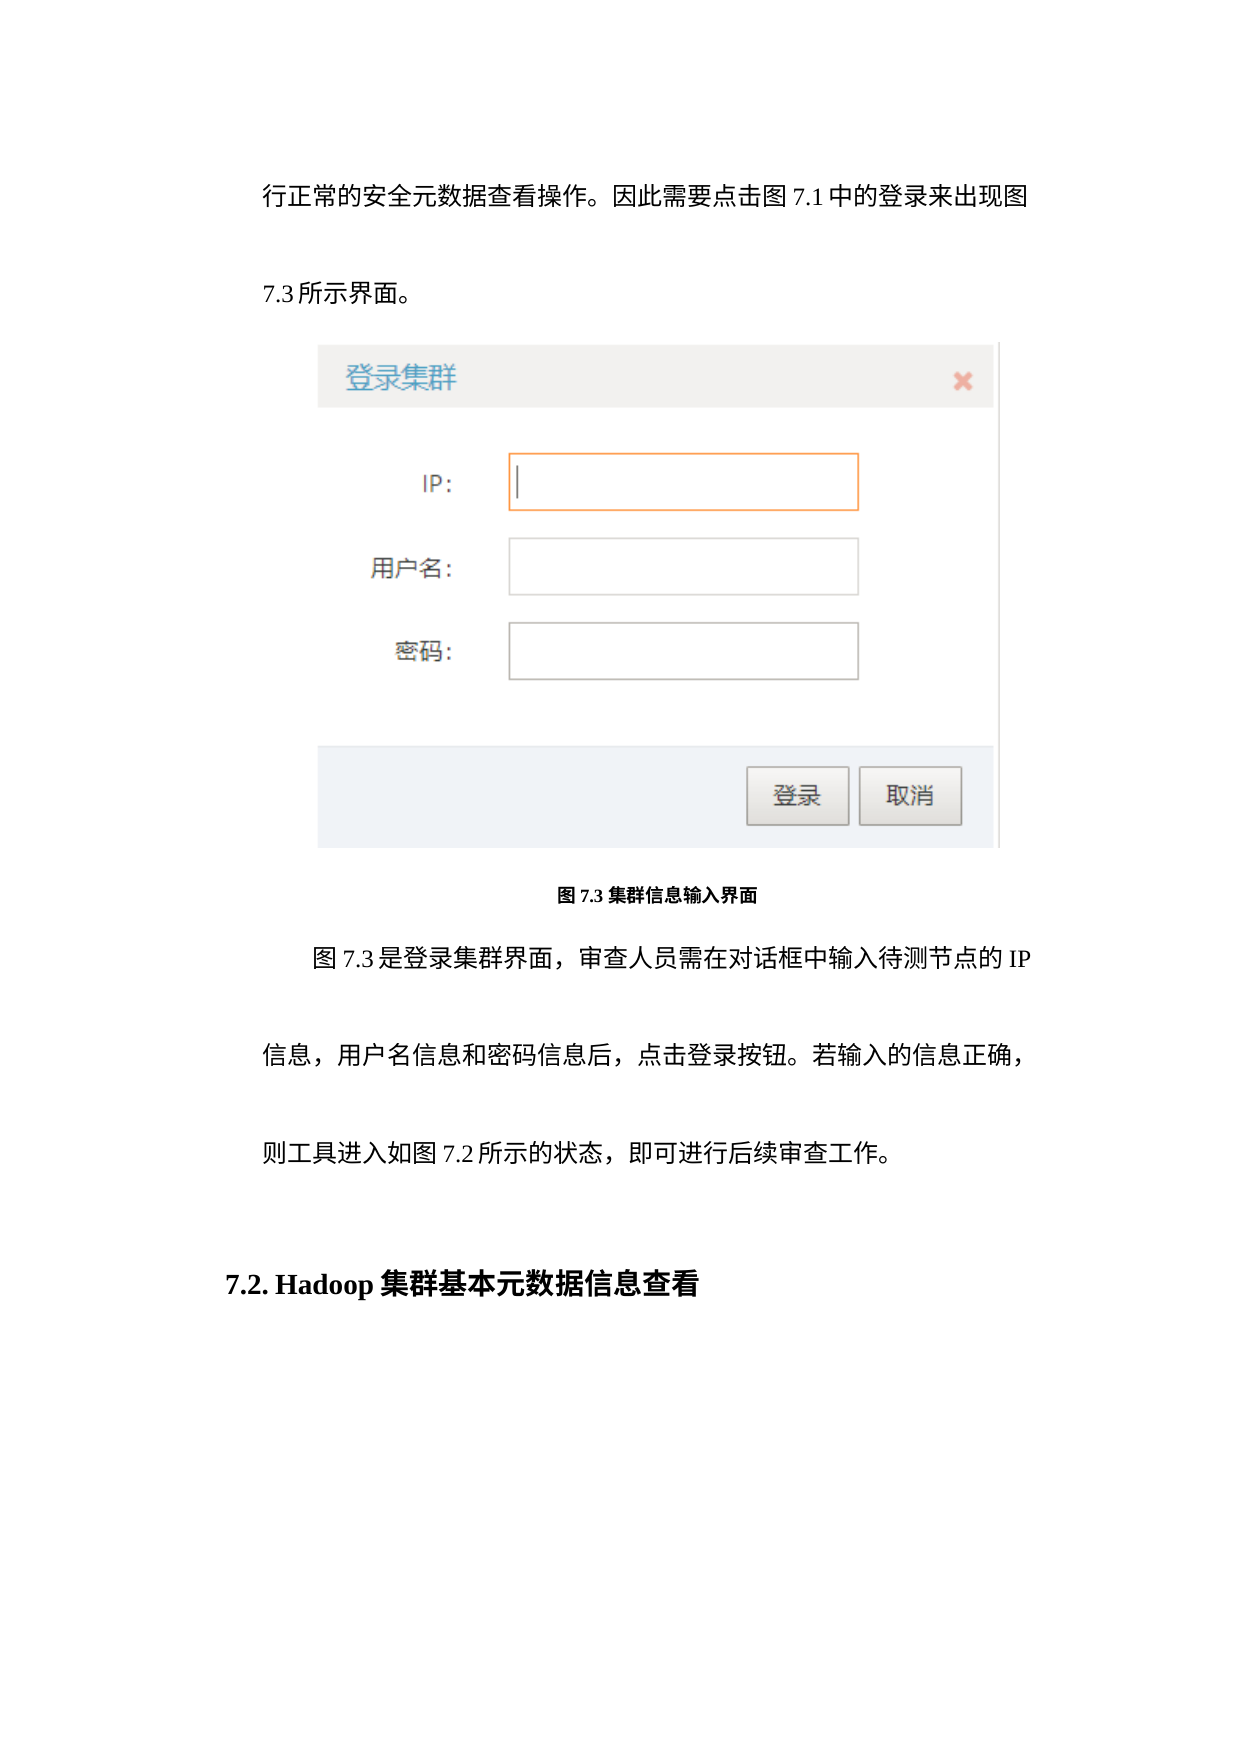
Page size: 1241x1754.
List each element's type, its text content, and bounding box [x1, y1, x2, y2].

list 图7.1显示的是工具处于未登录集群的状态，图7.2显示的是工具处于已登录集群的状态。当工具处于未登录集群状态下，审查人员无法进行正常的安全元数据查看操作。因此需要点击图7.1中的登录来出现图7.3所示界面。 [262, 162, 1053, 324]
picture [315, 342, 1000, 848]
list 图7.3 集群信息输入界面 [262, 878, 1053, 910]
list Hadoop集群基本元数据信息查看 [225, 1249, 1053, 1314]
list 图7.3是登录集群界面，审查人员需在对话框中输入待测节点的IP信息，用户名信息和密码信息后，点击登录按钮。若输入的信息正确，则工具进入如图7.2所示的状态，即可进行后续审查工作。 [262, 924, 1053, 1184]
